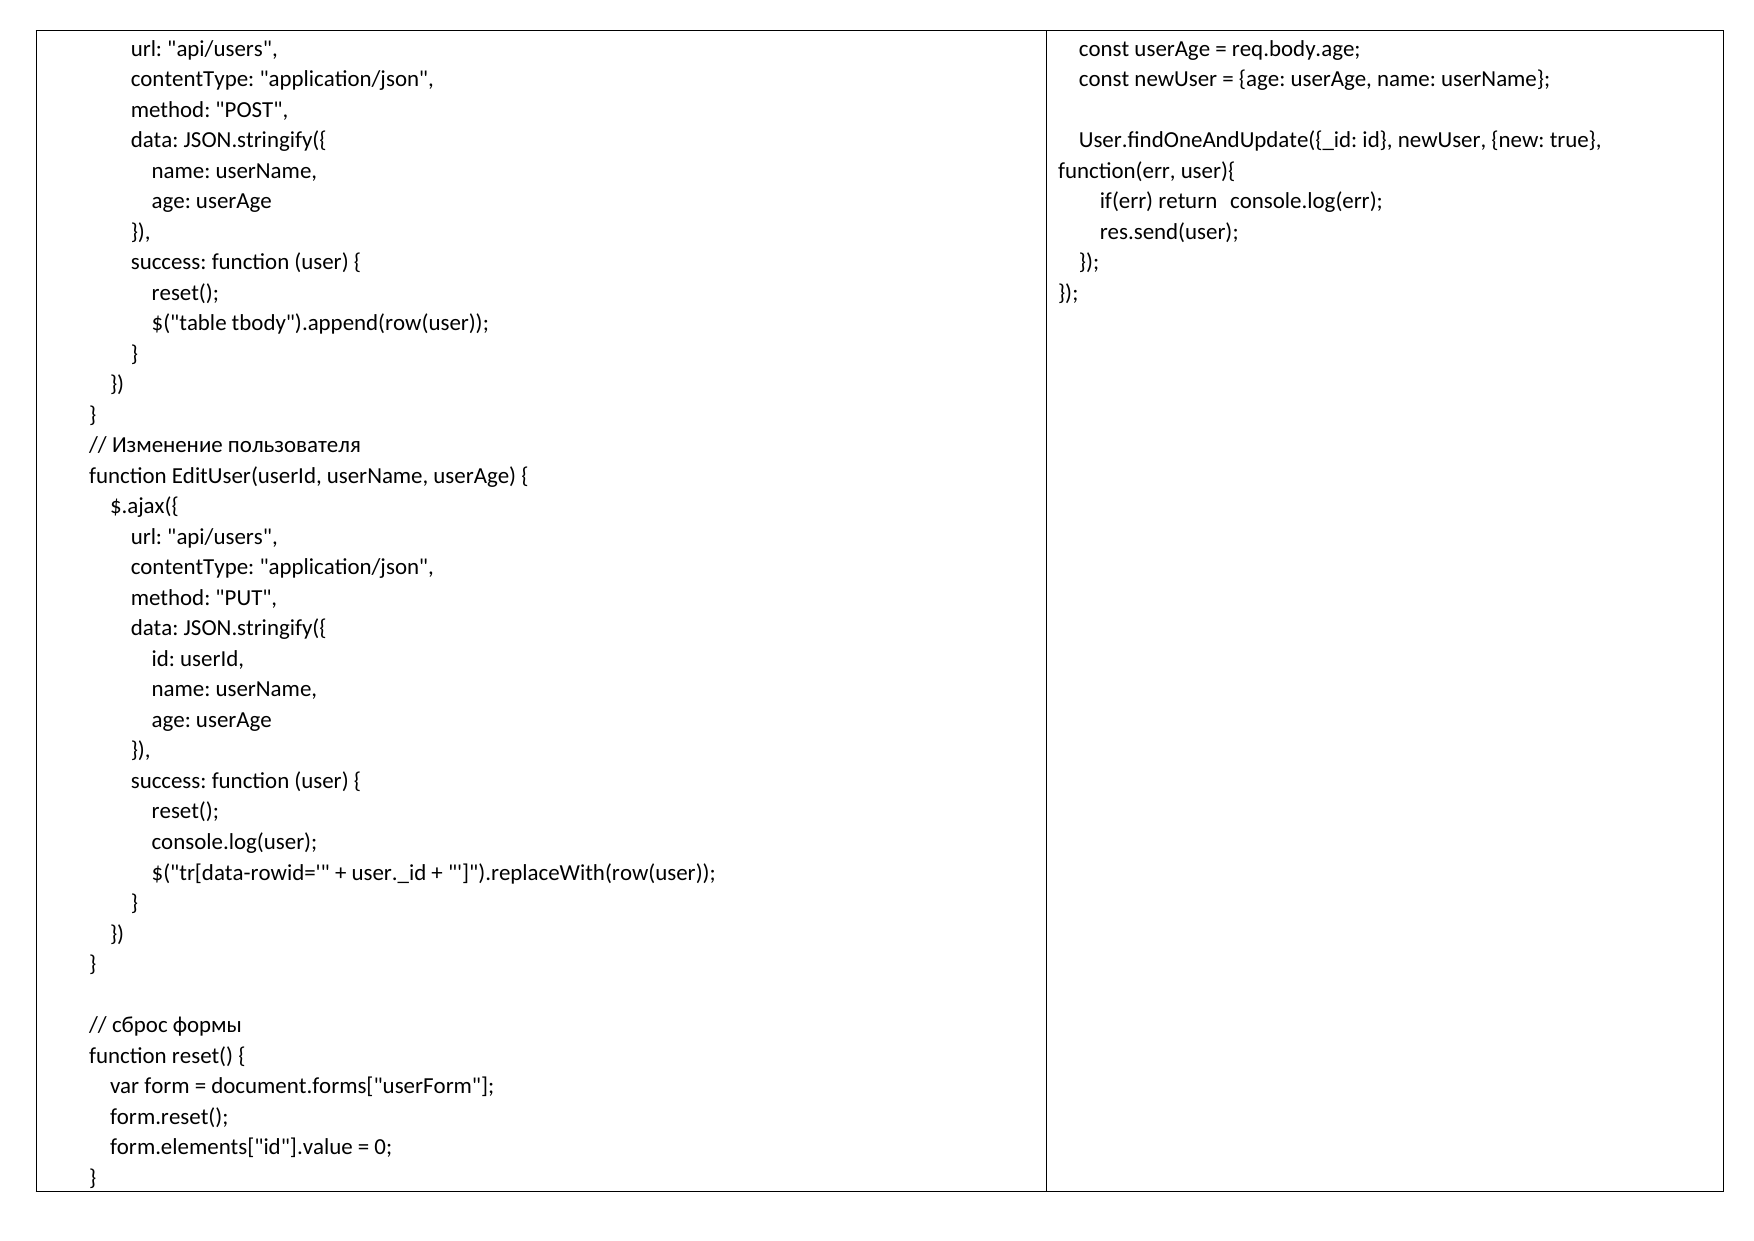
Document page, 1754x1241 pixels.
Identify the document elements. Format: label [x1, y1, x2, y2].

table_cell [37, 31, 1046, 1191]
table_cell [1047, 31, 1723, 1191]
